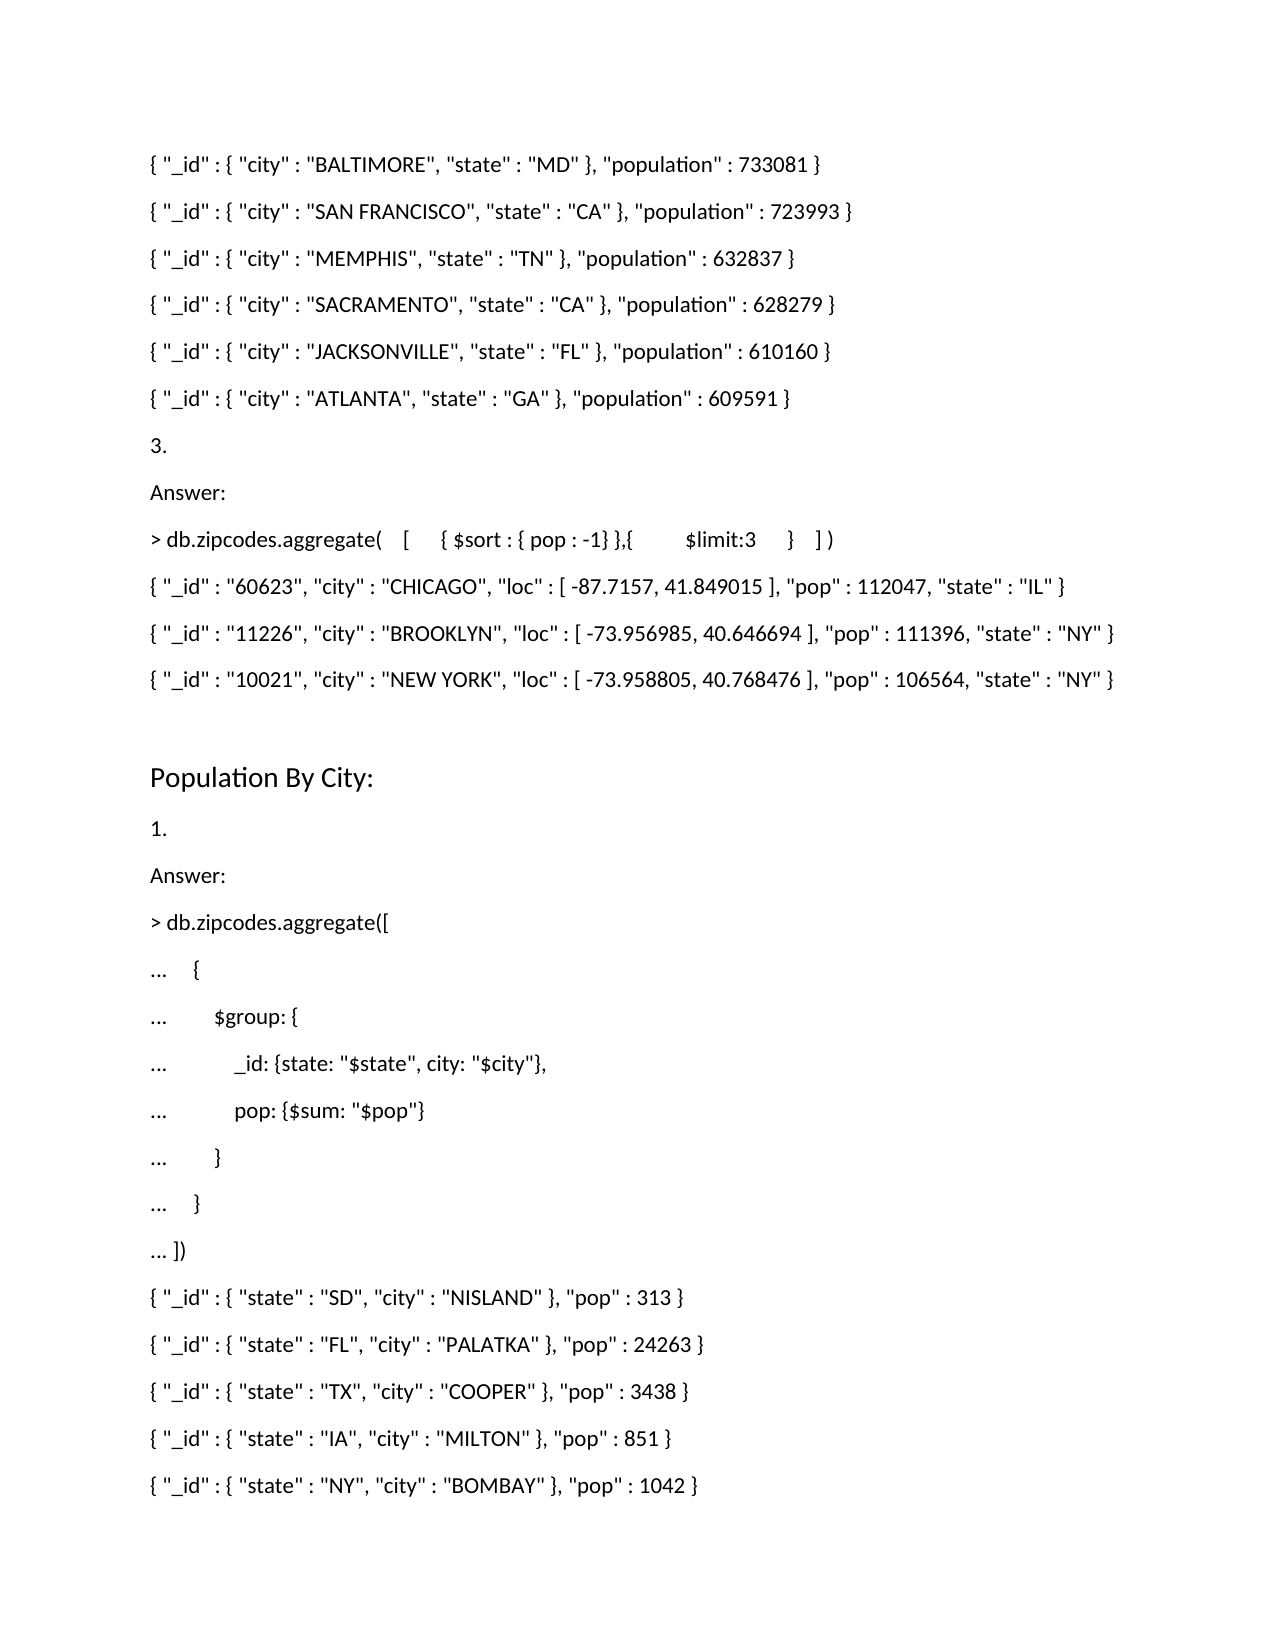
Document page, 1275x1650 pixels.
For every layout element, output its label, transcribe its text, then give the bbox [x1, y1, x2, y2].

text > db.zipcodes.aggregate([ [150, 908, 1125, 936]
text { "_id" : { "city" : "JACKSONVILLE", "state" : "FL" }, "population" : 610160 } [150, 337, 1125, 366]
text { "_id" : { "state" : "TX", "city" : "COOPER" }, "pop" : 3438 } [150, 1377, 1125, 1405]
text > db.zipcodes.aggregate( [ { $sort : { pop : -1} },{ $limit:3 } ] ) [150, 525, 1125, 553]
text { "_id" : "11226", "city" : "BROOKLYN", "loc" : [ -73.956985, 40.646694 ], "pop" : 111396, "state" : "NY" } [150, 619, 1125, 647]
text ... { [150, 955, 1125, 983]
text ... _id: {state: "$state", city: "$city"}, [150, 1049, 1125, 1077]
text ... $group: { [150, 1002, 1125, 1030]
text ... ]) [150, 1236, 1125, 1264]
text Answer: [150, 861, 1125, 889]
text { "_id" : "10021", "city" : "NEW YORK", "loc" : [ -73.958805, 40.768476 ], "pop" : 106564, "state" : "NY" } [150, 666, 1125, 694]
text 1. [150, 814, 1125, 842]
text ... pop: {$sum: "$pop"} [150, 1096, 1125, 1124]
text ... } [150, 1143, 1125, 1171]
text { "_id" : { "city" : "ATLANTA", "state" : "GA" }, "population" : 609591 } [150, 384, 1125, 412]
text { "_id" : { "city" : "MEMPHIS", "state" : "TN" }, "population" : 632837 } [150, 244, 1125, 272]
text { "_id" : { "state" : "FL", "city" : "PALATKA" }, "pop" : 24263 } [150, 1330, 1125, 1358]
text Answer: [150, 478, 1125, 506]
text 3. [150, 431, 1125, 459]
text { "_id" : "60623", "city" : "CHICAGO", "loc" : [ -87.7157, 41.849015 ], "pop" : 112047, "state" : "IL" } [150, 572, 1125, 600]
text { "_id" : { "state" : "IA", "city" : "MILTON" }, "pop" : 851 } [150, 1424, 1125, 1452]
text { "_id" : { "city" : "SAN FRANCISCO", "state" : "CA" }, "population" : 723993 } [150, 197, 1125, 225]
text { "_id" : { "state" : "SD", "city" : "NISLAND" }, "pop" : 313 } [150, 1283, 1125, 1311]
text Population By City: [150, 759, 1125, 795]
text { "_id" : { "city" : "BALTIMORE", "state" : "MD" }, "population" : 733081 } [150, 150, 1125, 178]
text { "_id" : { "state" : "NY", "city" : "BOMBAY" }, "pop" : 1042 } [150, 1471, 1125, 1499]
text ... } [150, 1189, 1125, 1217]
text { "_id" : { "city" : "SACRAMENTO", "state" : "CA" }, "population" : 628279 } [150, 291, 1125, 319]
